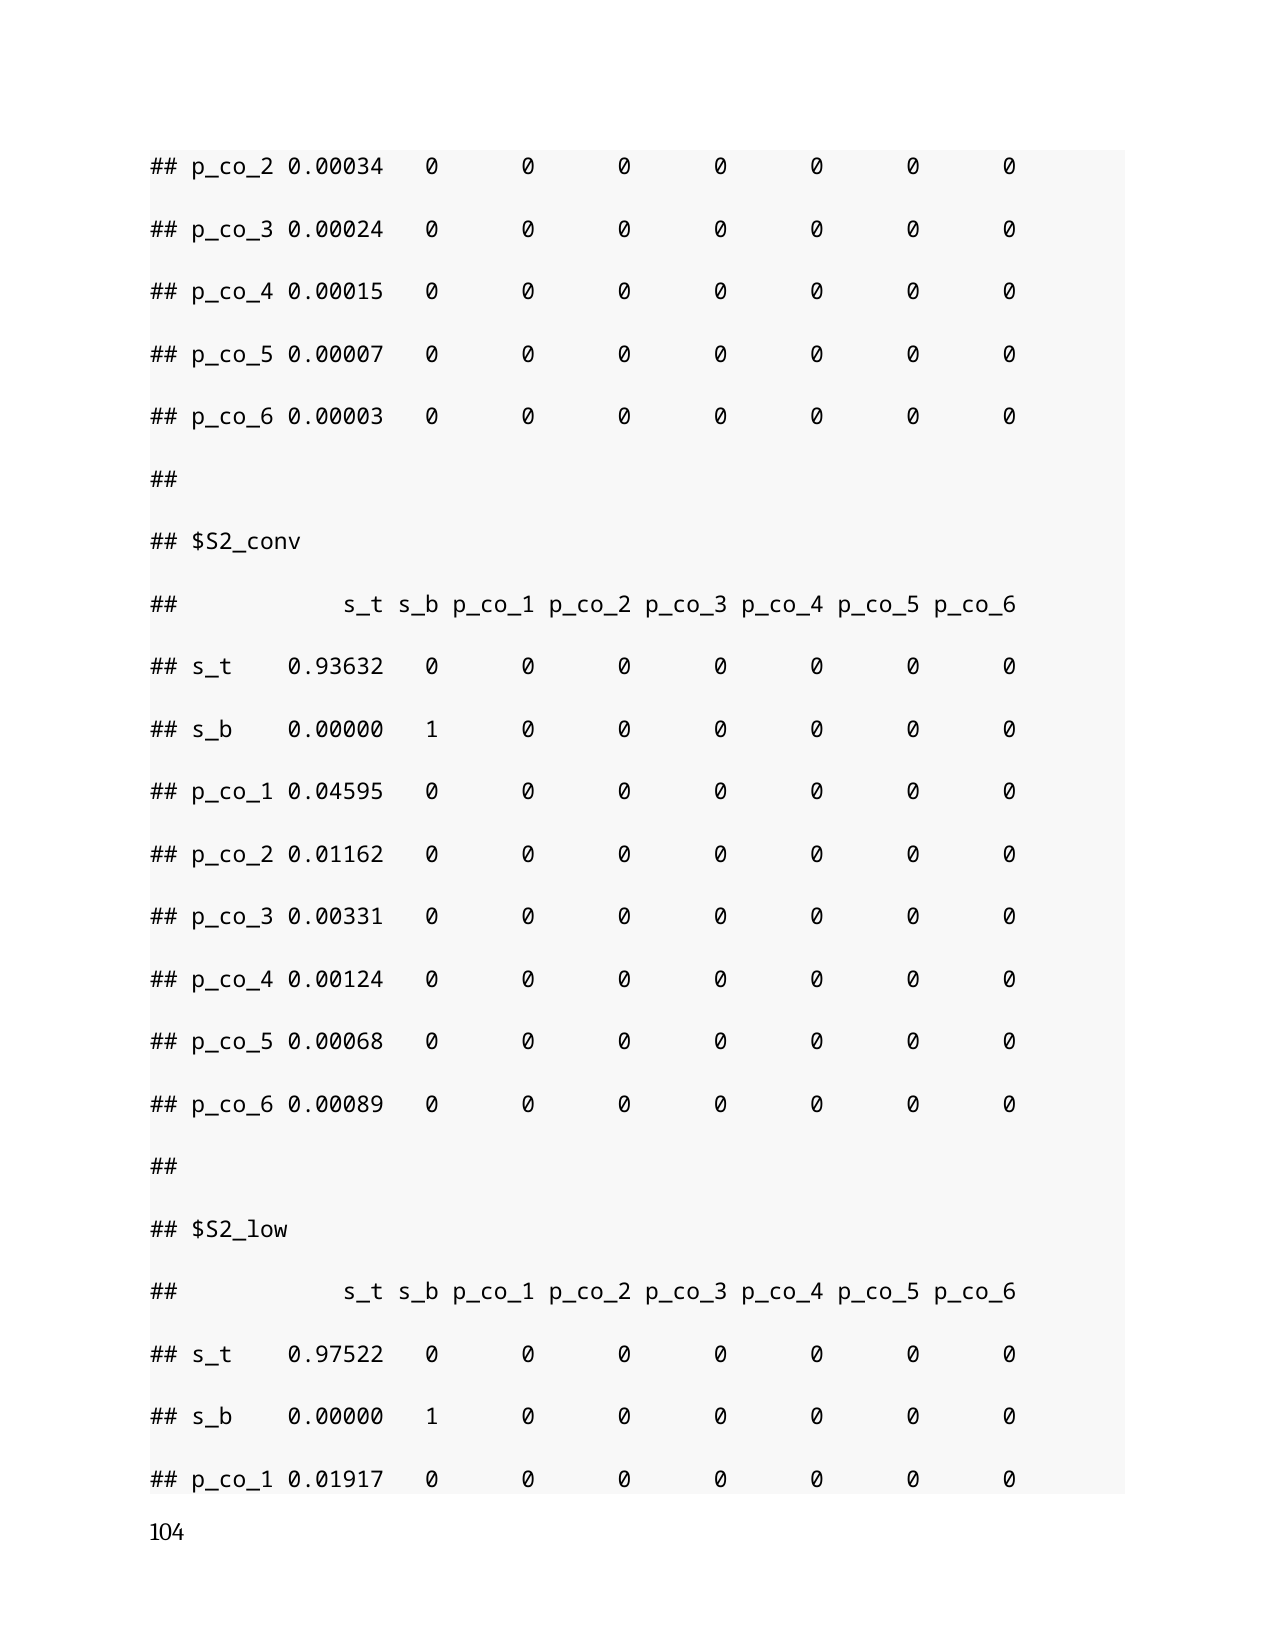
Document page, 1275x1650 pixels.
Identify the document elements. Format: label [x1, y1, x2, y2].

text [150, 150, 1125, 1494]
